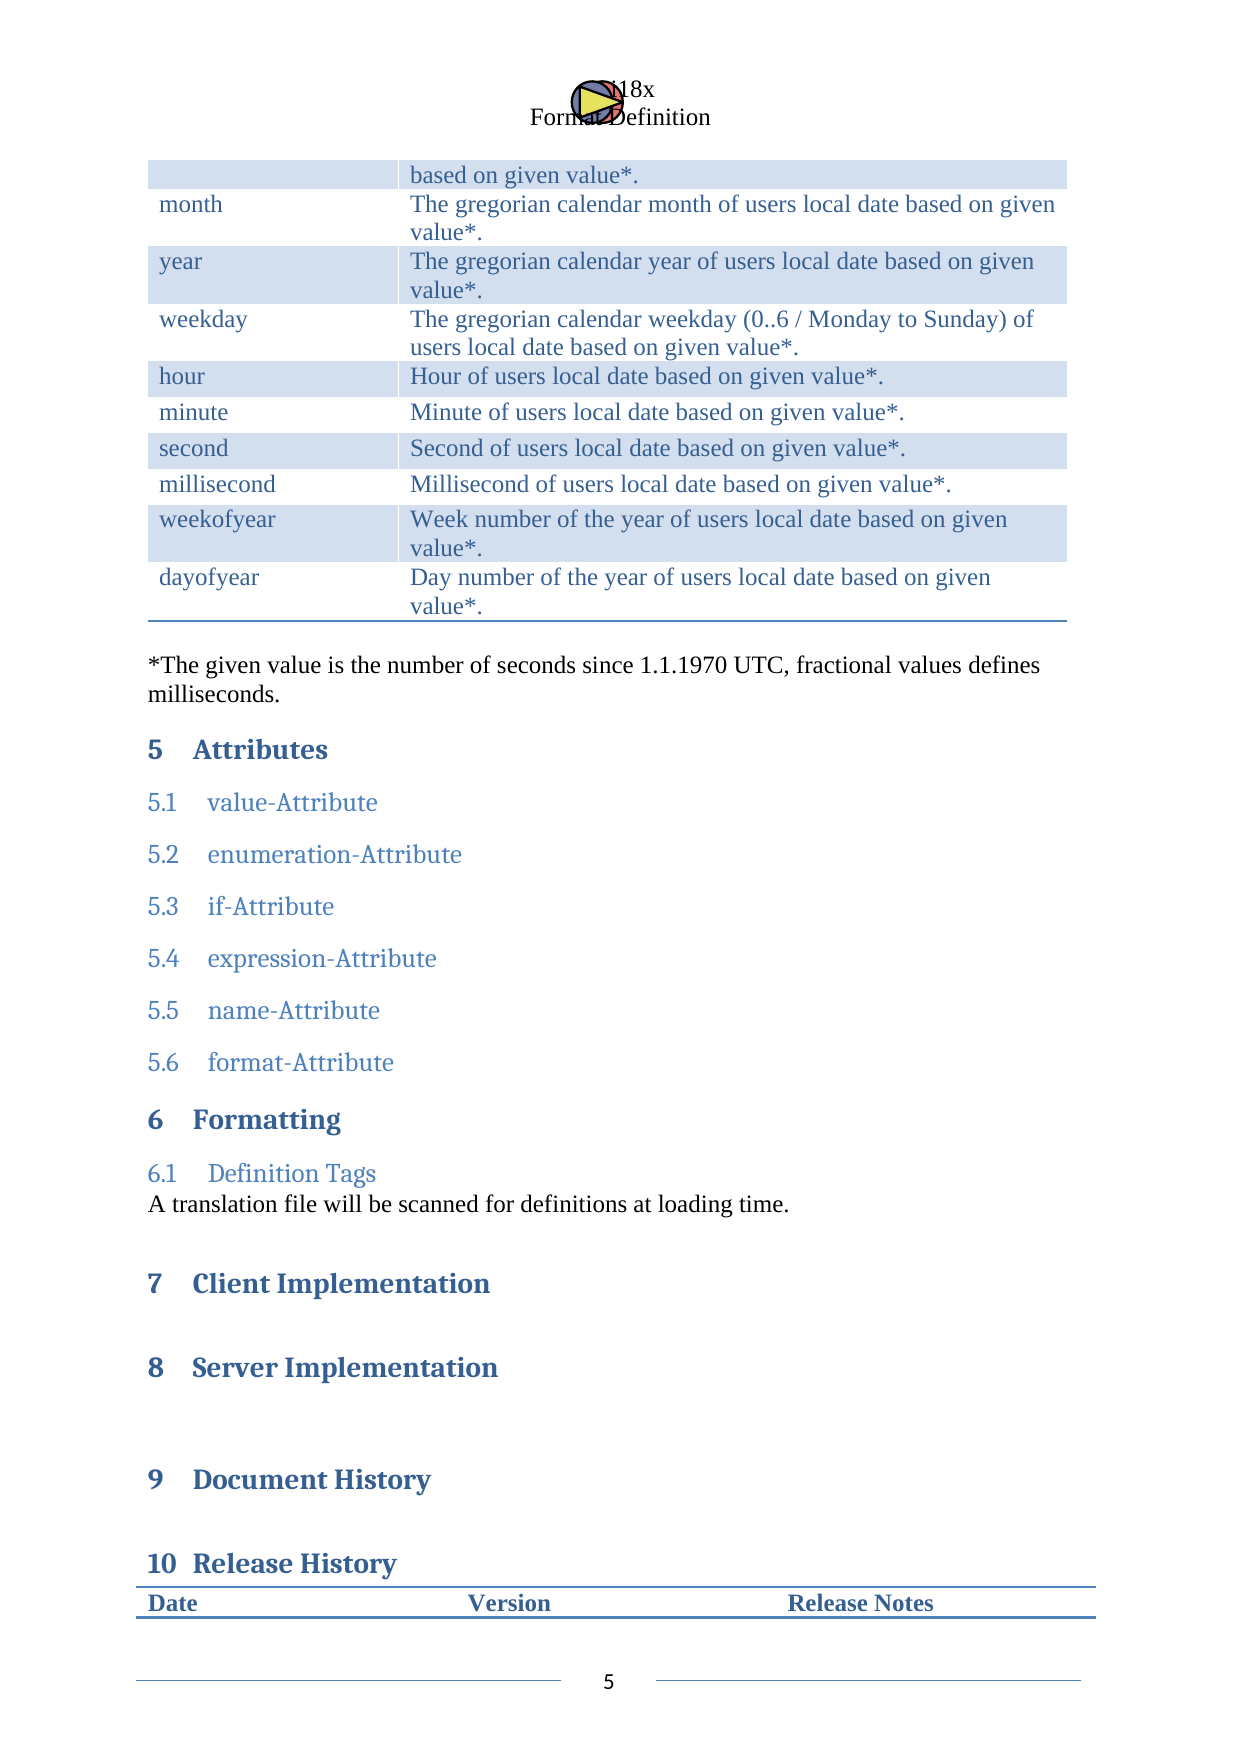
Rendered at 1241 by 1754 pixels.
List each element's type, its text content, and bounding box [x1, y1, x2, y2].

subtitle Client Implementation [148, 1268, 1093, 1301]
table_cell The gregorian calendar month of users local date based on given value*. [399, 189, 1067, 246]
subtitle name-Attribute [148, 995, 1093, 1026]
table_cell Second of users local date based on given value*. [399, 433, 1067, 469]
subtitle Server Implementation [148, 1351, 1093, 1385]
table_cell day [148, 160, 398, 189]
table_cell millisecond [148, 469, 398, 504]
table_cell second [148, 433, 398, 469]
subtitle format-Attribute [148, 1047, 1093, 1078]
subtitle value-Attribute [148, 787, 1093, 818]
table_cell minute [148, 397, 398, 433]
subtitle Definition Tags [148, 1158, 1093, 1189]
table_cell The gregorian calendar year of users local date based on given value*. [399, 246, 1067, 304]
subtitle Formatting [148, 1103, 1093, 1137]
subtitle Release History [148, 1547, 1093, 1581]
table_cell Hour of users local date based on given value*. [399, 361, 1067, 397]
table_cell Day number of the year of users local date based on given value*. [399, 562, 1067, 619]
table_header Version [456, 1588, 776, 1616]
table_cell year [148, 246, 398, 304]
table_cell Minute of users local date based on given value*. [399, 397, 1067, 433]
table_header Release Notes [776, 1588, 1096, 1616]
table_cell weekofyear [148, 505, 398, 562]
table_cell Millisecond of users local date based on given value*. [399, 469, 1067, 504]
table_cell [399, 160, 1067, 189]
table_cell dayofyear [148, 562, 398, 619]
subtitle if-Attribute [148, 891, 1093, 922]
text *The given value is the number of seconds since 1.1.1970 UTC, fractional values defines milliseconds. [148, 650, 1093, 708]
text A translation file will be scanned for definitions at loading time. [148, 1189, 1093, 1218]
table_cell Week number of the year of users local date based on given value*. [399, 505, 1067, 562]
subtitle Attributes [148, 733, 1093, 766]
table_cell weekday [148, 304, 398, 361]
table_cell The gregorian calendar weekday (0..6 / Monday to Sunday) of users local date based on given value*. [399, 304, 1067, 361]
table_cell hour [148, 361, 398, 397]
subtitle Document History [148, 1463, 1093, 1497]
table_cell month [148, 189, 398, 246]
table_header Date [136, 1588, 456, 1616]
subtitle enumeration-Attribute [148, 839, 1093, 870]
subtitle expression-Attribute [148, 943, 1093, 974]
